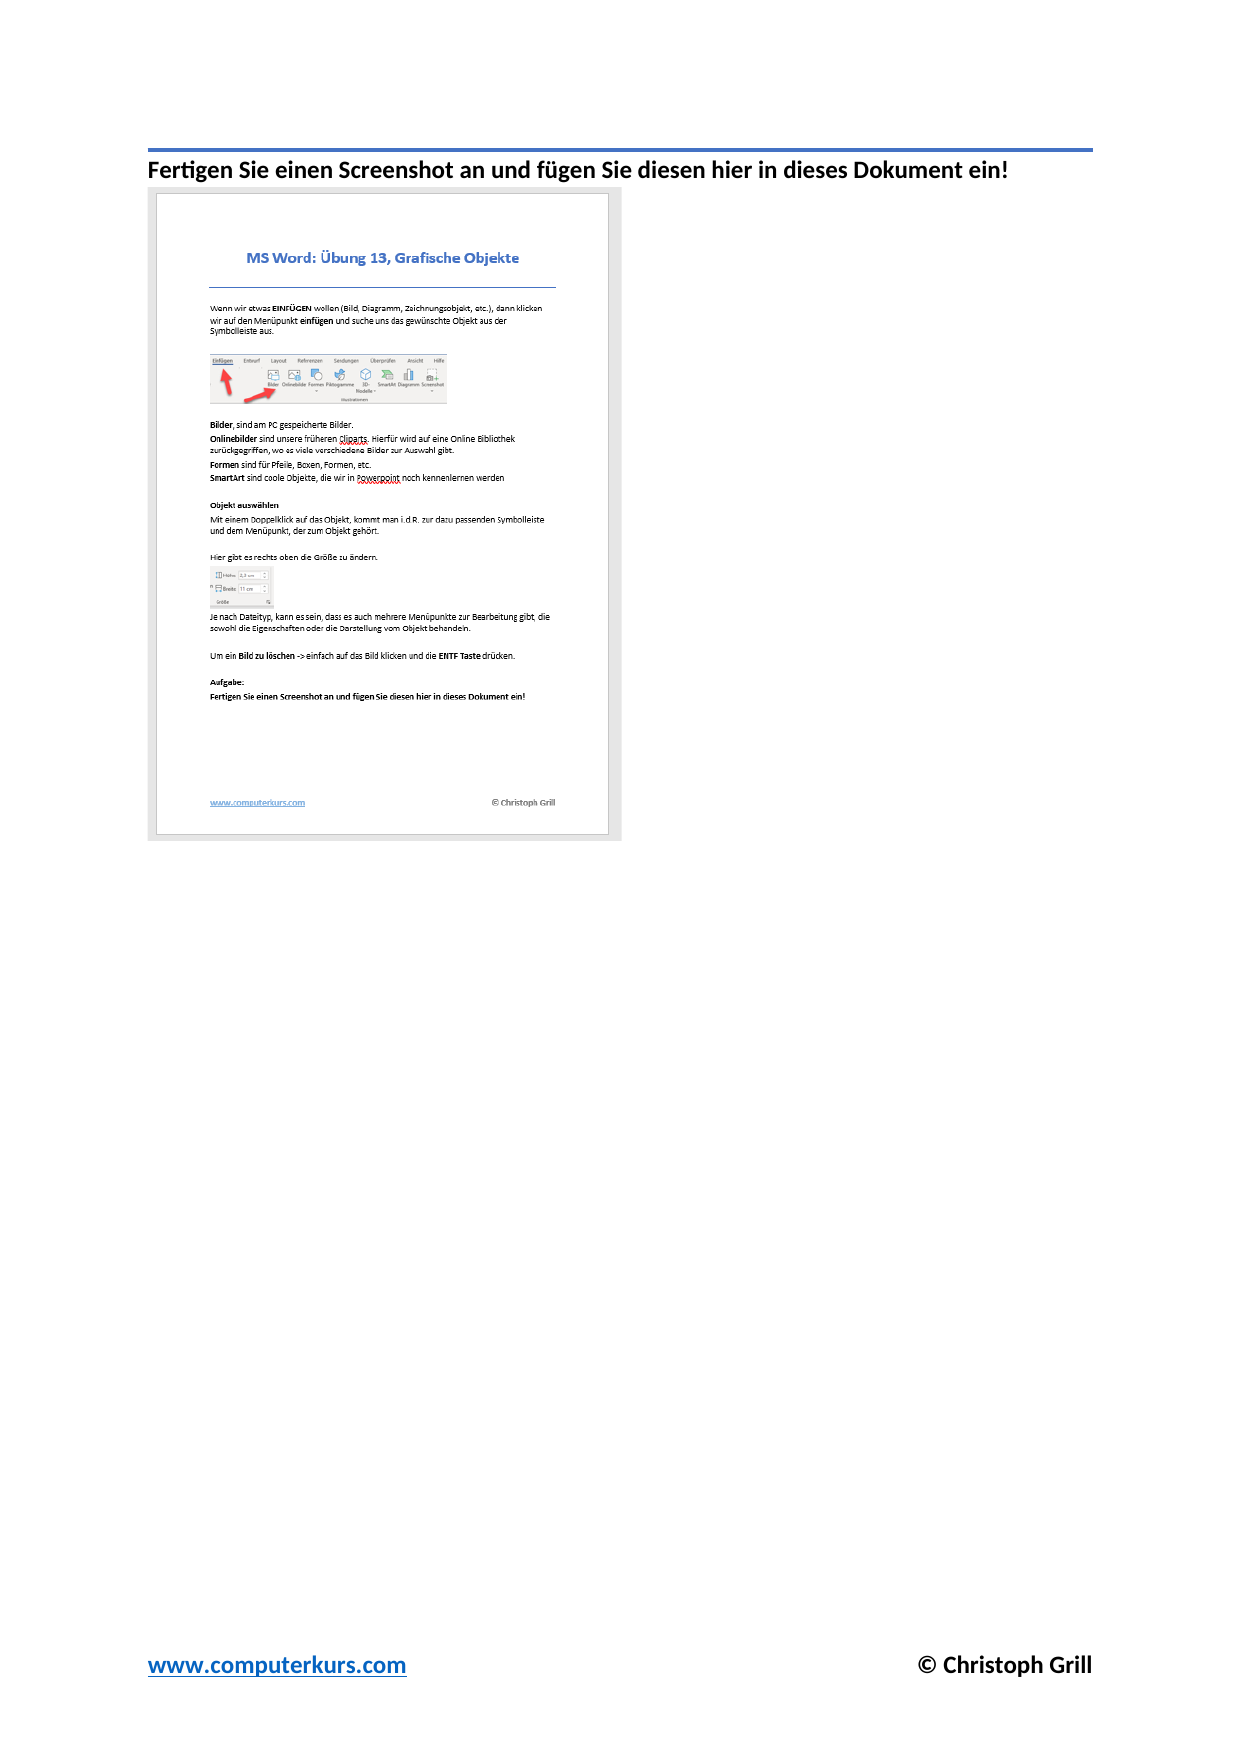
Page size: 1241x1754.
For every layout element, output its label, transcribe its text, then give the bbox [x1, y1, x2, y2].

picture [147, 187, 622, 841]
